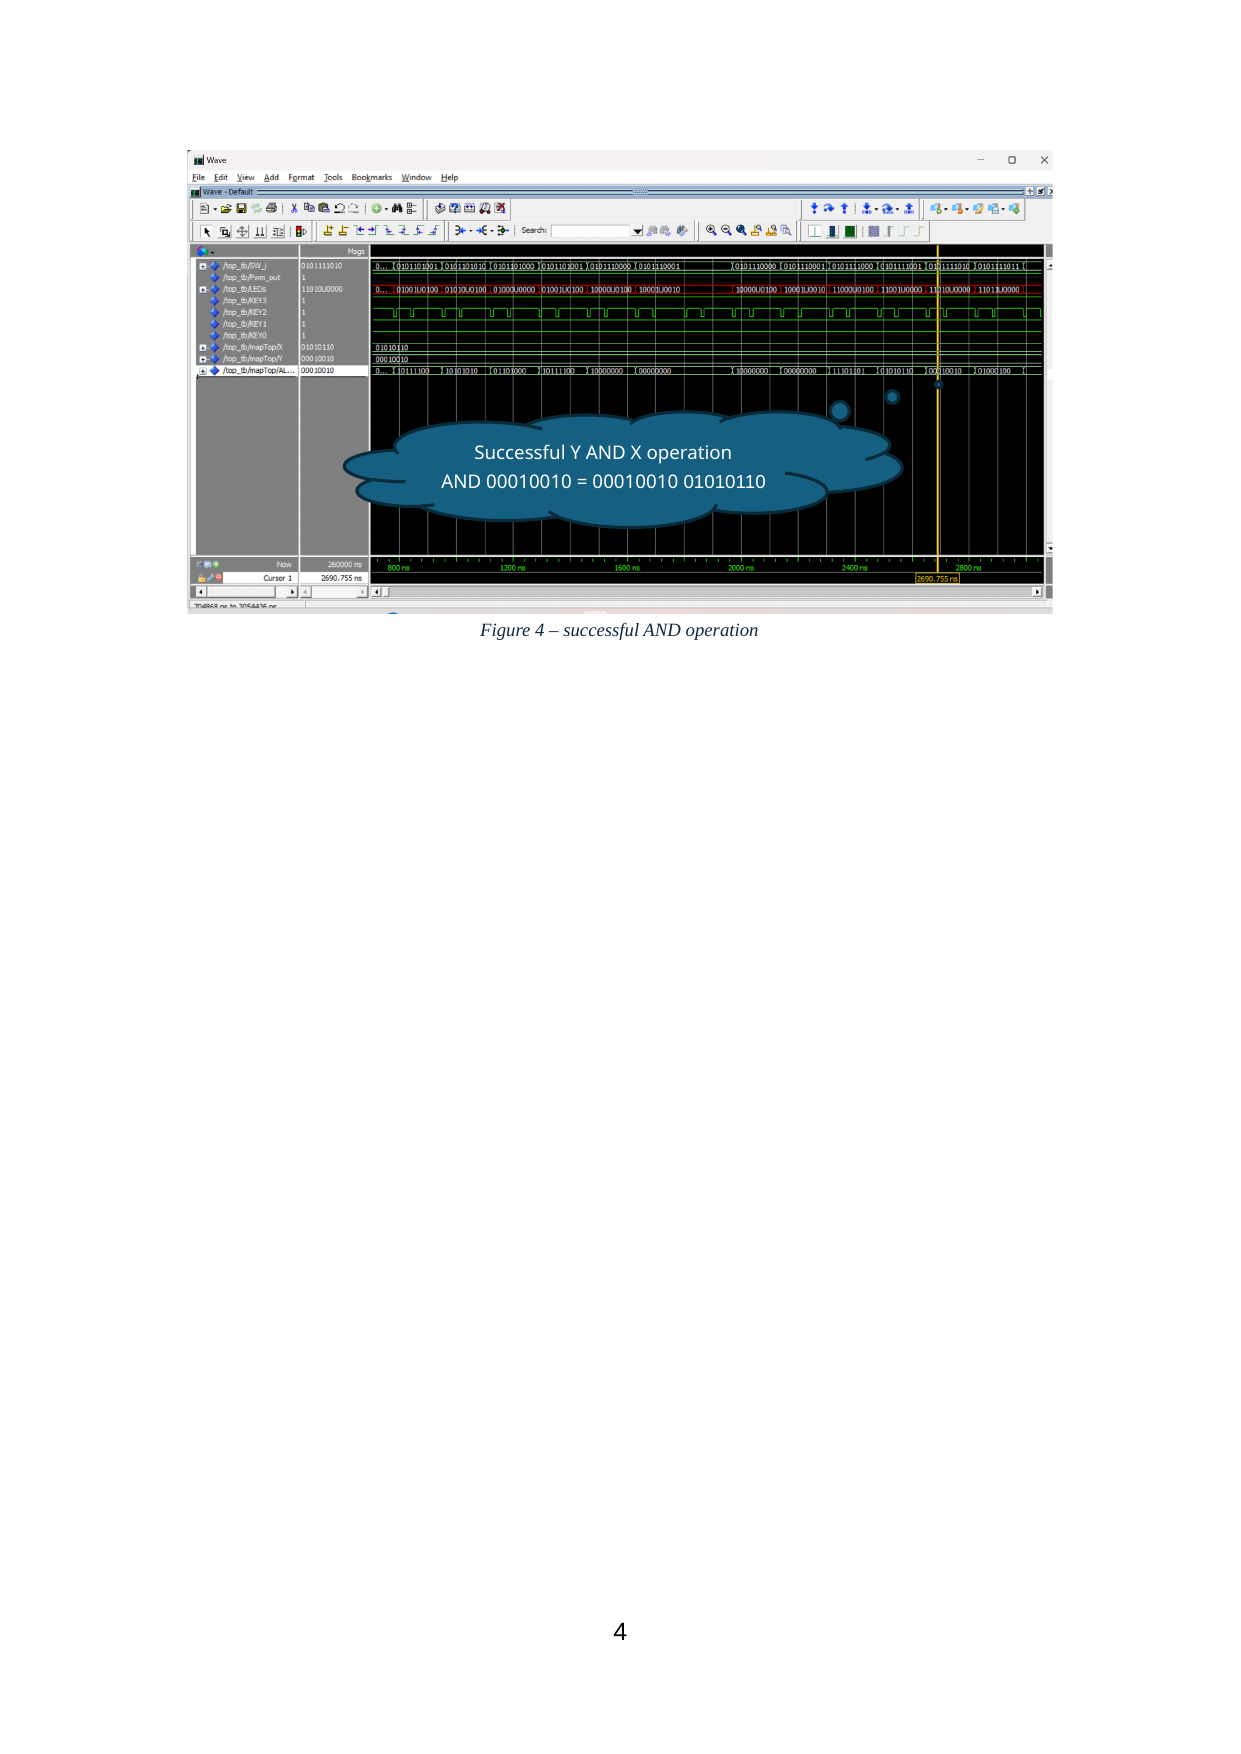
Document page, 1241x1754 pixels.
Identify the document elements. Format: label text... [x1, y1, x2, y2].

text Figure 4 – successful AND operation [187, 618, 1053, 640]
picture [187, 150, 1053, 614]
